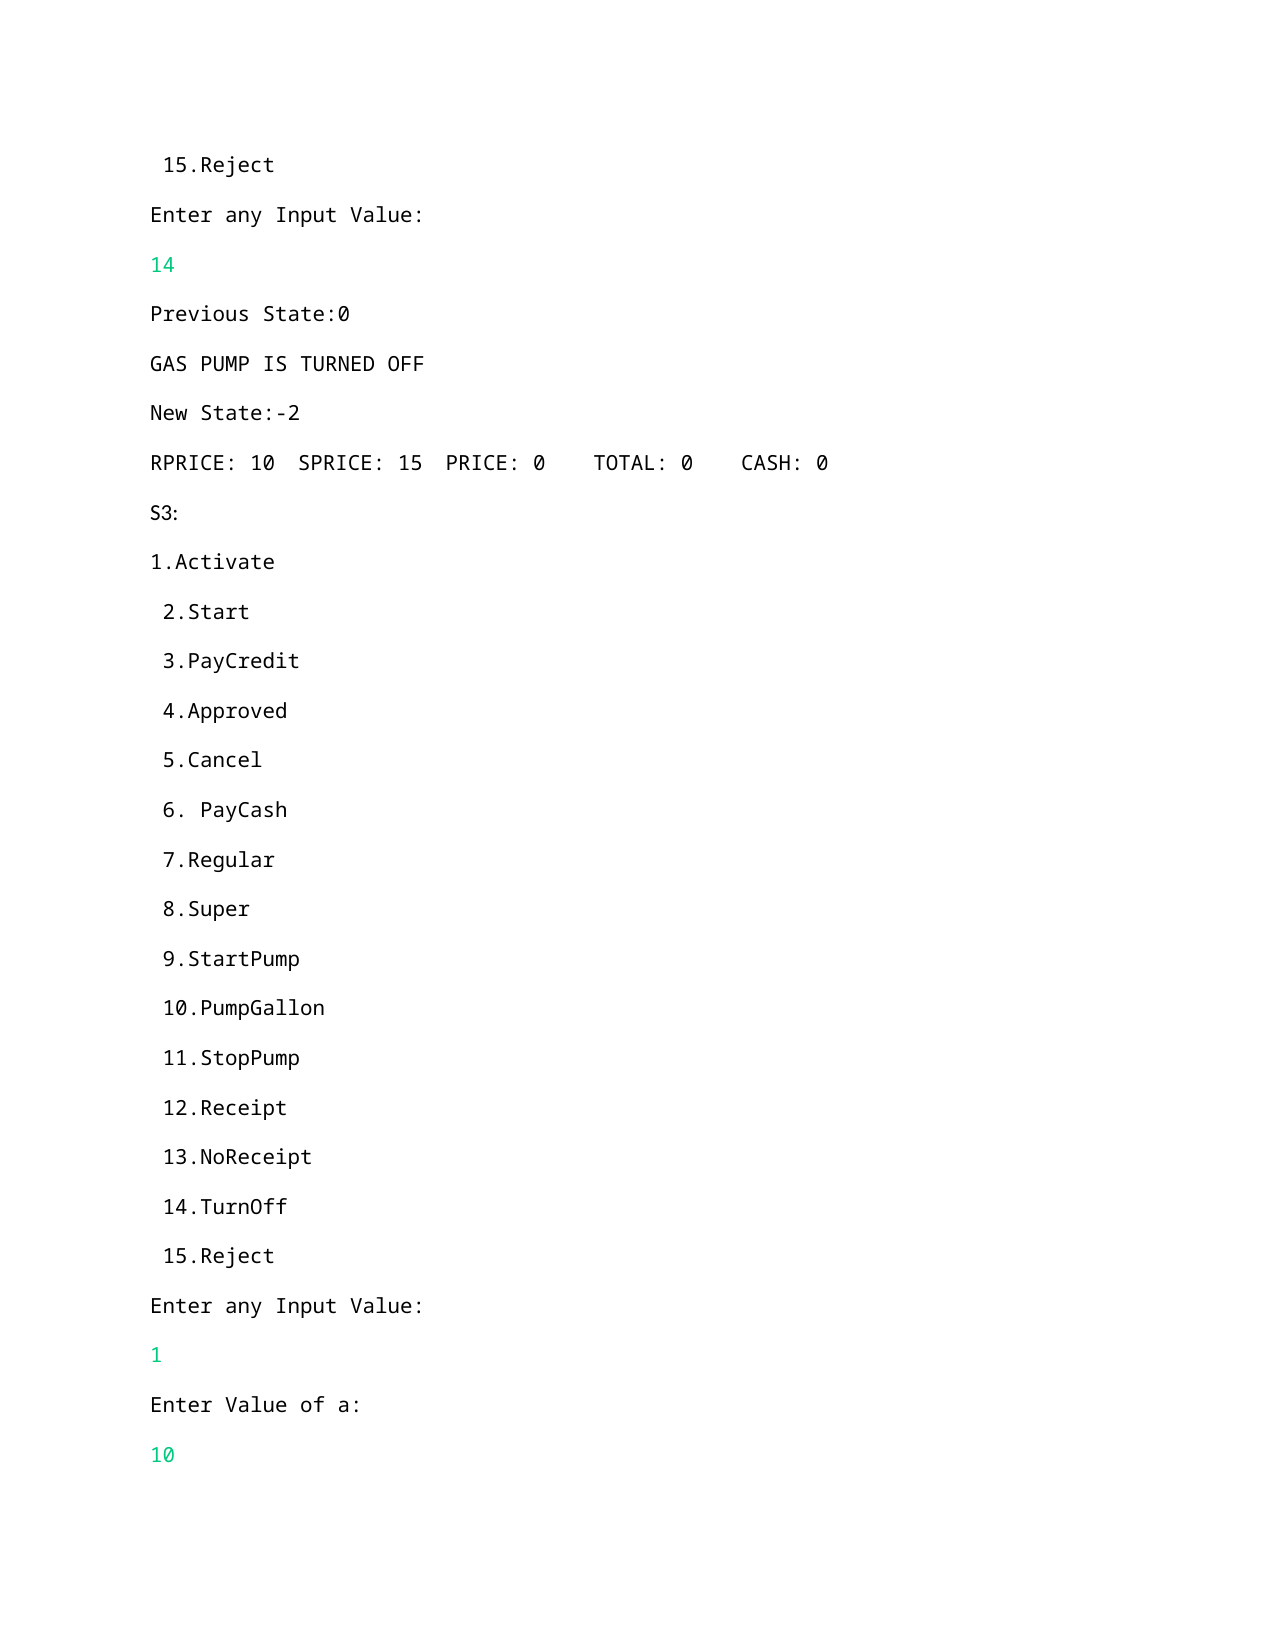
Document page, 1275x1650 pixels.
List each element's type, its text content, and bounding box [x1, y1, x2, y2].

text 12.Receipt [150, 1092, 1125, 1121]
text Previous State:0 [150, 299, 1125, 327]
text 2.Start [150, 596, 1125, 625]
text 6. PayCash [150, 794, 1125, 823]
text Enter any Input Value: [150, 1290, 1125, 1319]
text 10 [150, 1439, 1125, 1468]
text 4.Approved [150, 695, 1125, 724]
text 8.Super [150, 894, 1125, 922]
text 13.NoReceipt [150, 1142, 1125, 1170]
text 14.TurnOff [150, 1191, 1125, 1220]
text 14 [150, 249, 1125, 278]
text 3.PayCredit [150, 646, 1125, 674]
text 9.StartPump [150, 943, 1125, 972]
text S3: [150, 497, 1125, 526]
text Enter any Input Value: [150, 199, 1125, 228]
text 5.Cancel [150, 745, 1125, 774]
text GAS PUMP IS TURNED OFF [150, 348, 1125, 377]
text 15.Reject [150, 150, 1125, 179]
text 11.StopPump [150, 1042, 1125, 1071]
text Enter Value of a: [150, 1389, 1125, 1418]
text 15.Reject [150, 1241, 1125, 1269]
text New State:-2 [150, 398, 1125, 427]
text 10.PumpGallon [150, 993, 1125, 1022]
text 7.Regular [150, 844, 1125, 873]
text 1.Activate [150, 547, 1125, 575]
text 1 [150, 1340, 1125, 1369]
text RPRICE: 10 SPRICE: 15 PRICE: 0 TOTAL: 0 CASH: 0 [150, 447, 1125, 476]
